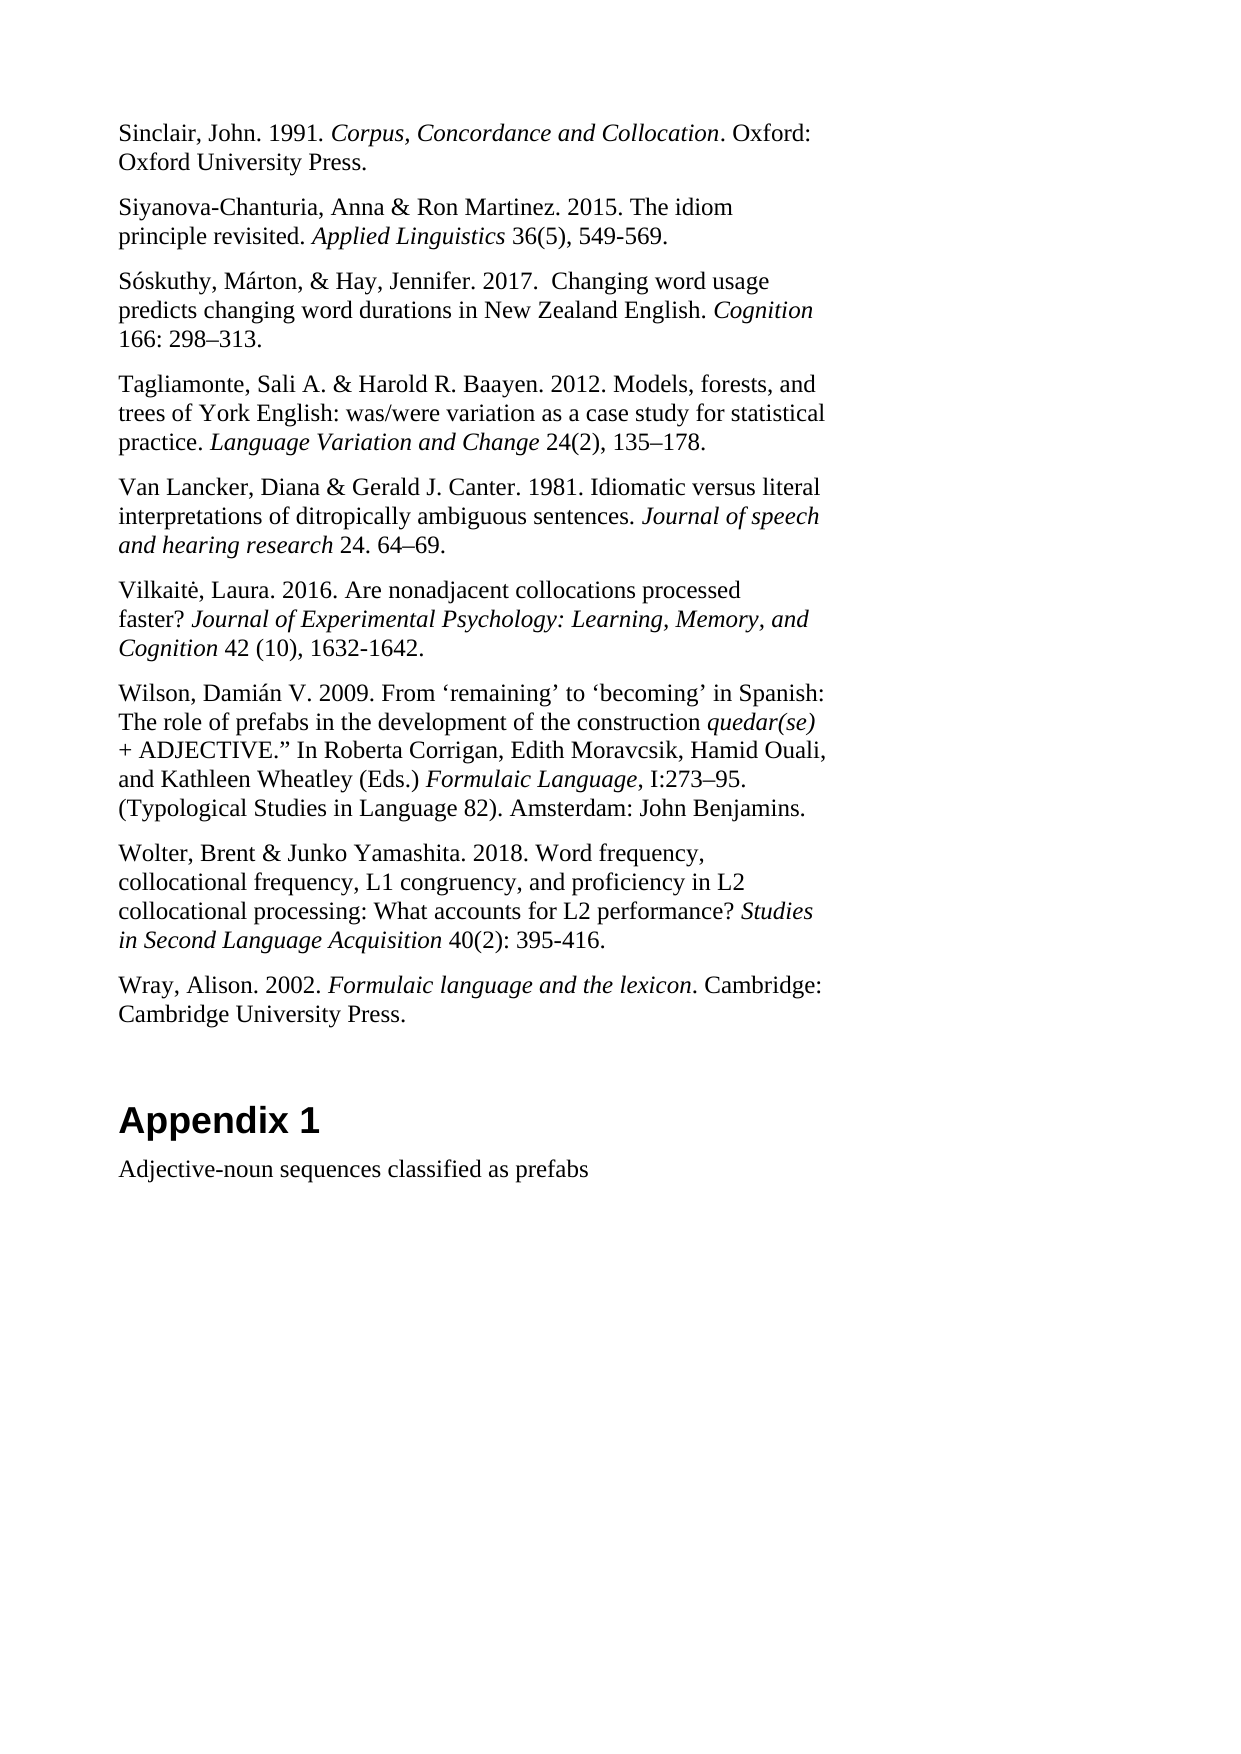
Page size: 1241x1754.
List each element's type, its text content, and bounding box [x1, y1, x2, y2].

text Tagliamonte, Sali A. & Harold R. Baayen. 2012. Models, forests, and trees of York English: was/were variation as a case study for statistical practice. Language Variation and Change 24(2), 135–178. [118, 369, 827, 456]
text Adjective-noun sequences classified as prefabs [118, 1154, 827, 1182]
text Sóskuthy, Márton, & Hay, Jennifer. 2017. Changing word usage predicts changing word durations in New Zealand English. Cognition 166: 298–313. [118, 266, 827, 353]
text Sinclair, John. 1991. Corpus, Concordance and Collocation. Oxford: Oxford University Press. [118, 118, 827, 176]
text Vilkaitė, Laura. 2016. Are nonadjacent collocations processed faster? Journal of Experimental Psychology: Learning, Memory, and Cognition 42 (10), 1632-1642. [118, 575, 827, 661]
text Siyanova-Chanturia, Anna & Ron Martinez. 2015. The idiom principle revisited. Applied Linguistics 36(5), 549-569. [118, 192, 827, 250]
text Wilson, Damián V. 2009. From ‘remaining’ to ‘becoming’ in Spanish: The role of prefabs in the development of the construction quedar(se) + ADJECTIVE.” In Roberta Corrigan, Edith Moravcsik, Hamid Ouali, and Kathleen Wheatley (Eds.) Formulaic Language, I:273–95. (Typological Studies in Language 82). Amsterdam: John Benjamins. [118, 678, 827, 822]
text Wray, Alison. 2002. Formulaic language and the lexicon. Cambridge: Cambridge University Press. [118, 970, 827, 1028]
text Van Lancker, Diana & Gerald J. Canter. 1981. Idiomatic versus literal interpretations of ditropically ambiguous sentences. Journal of speech and hearing research 24. 64–69. [118, 472, 827, 558]
text Wolter, Brent & Junko Yamashita. 2018. Word frequency, collocational frequency, L1 congruency, and proficiency in L2 collocational processing: What accounts for L2 performance? Studies in Second Language Acquisition 40(2): 395-416. [118, 838, 827, 953]
subtitle Appendix 1 [118, 1098, 827, 1141]
